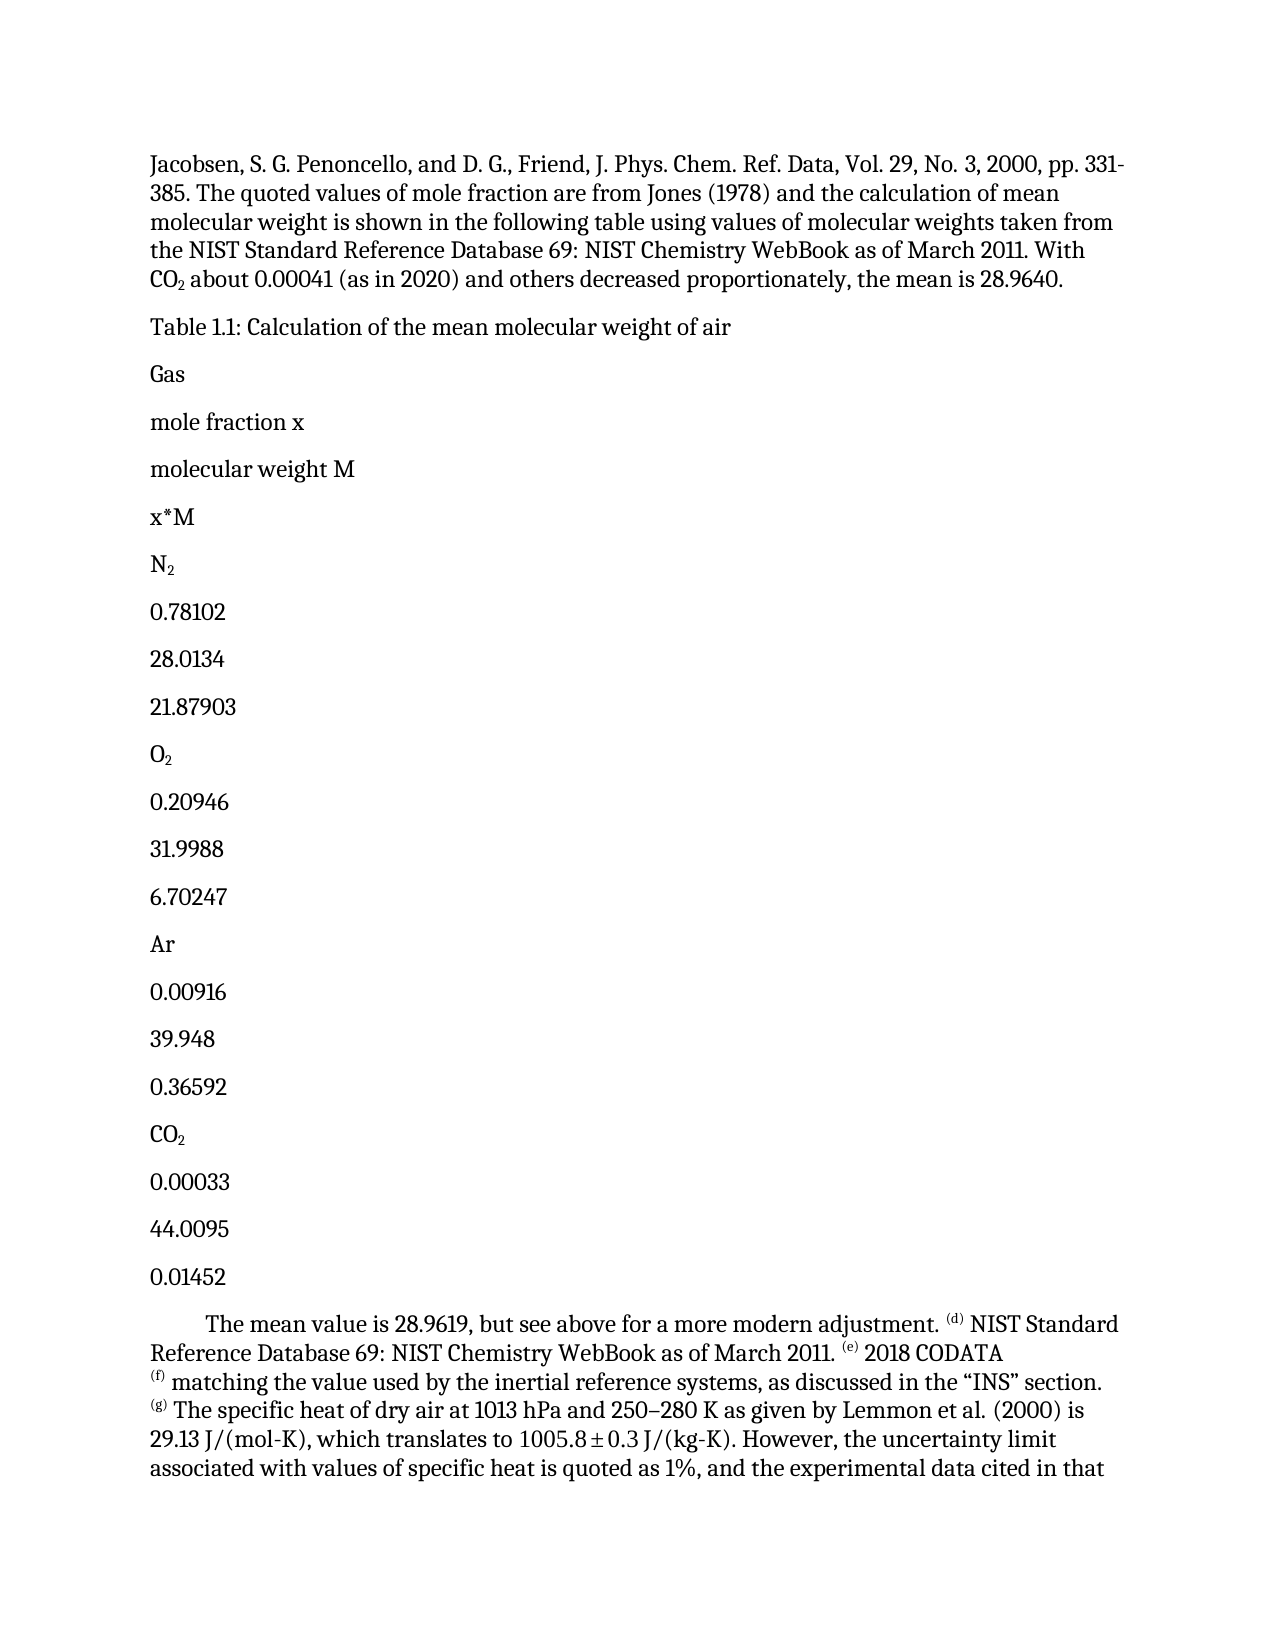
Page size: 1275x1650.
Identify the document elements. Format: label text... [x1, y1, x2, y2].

text N2 [150, 550, 1125, 579]
text 44.0095 [150, 1215, 1125, 1244]
text mole fraction x [150, 407, 1125, 436]
text 31.9988 [150, 835, 1125, 864]
text 0.00916 [150, 977, 1125, 1006]
text O2 [150, 740, 1125, 769]
text 0.36592 [150, 1072, 1125, 1101]
text Ar [150, 930, 1125, 959]
text Table 1.1: Calculation of the mean molecular weight of air [150, 312, 1125, 341]
text 0.00033 [150, 1167, 1125, 1196]
text 0.01452 [150, 1262, 1125, 1291]
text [150, 150, 1125, 294]
text 0.20946 [150, 787, 1125, 816]
text 21.87903 [150, 692, 1125, 721]
text 0.78102 [150, 597, 1125, 626]
text CO2 [150, 1120, 1125, 1149]
text Gas [150, 360, 1125, 389]
text 39.948 [150, 1025, 1125, 1054]
text 6.70247 [150, 882, 1125, 911]
text x*M [150, 502, 1125, 531]
text 28.0134 [150, 645, 1125, 674]
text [150, 1310, 1125, 1482]
text molecular weight M [150, 455, 1125, 484]
